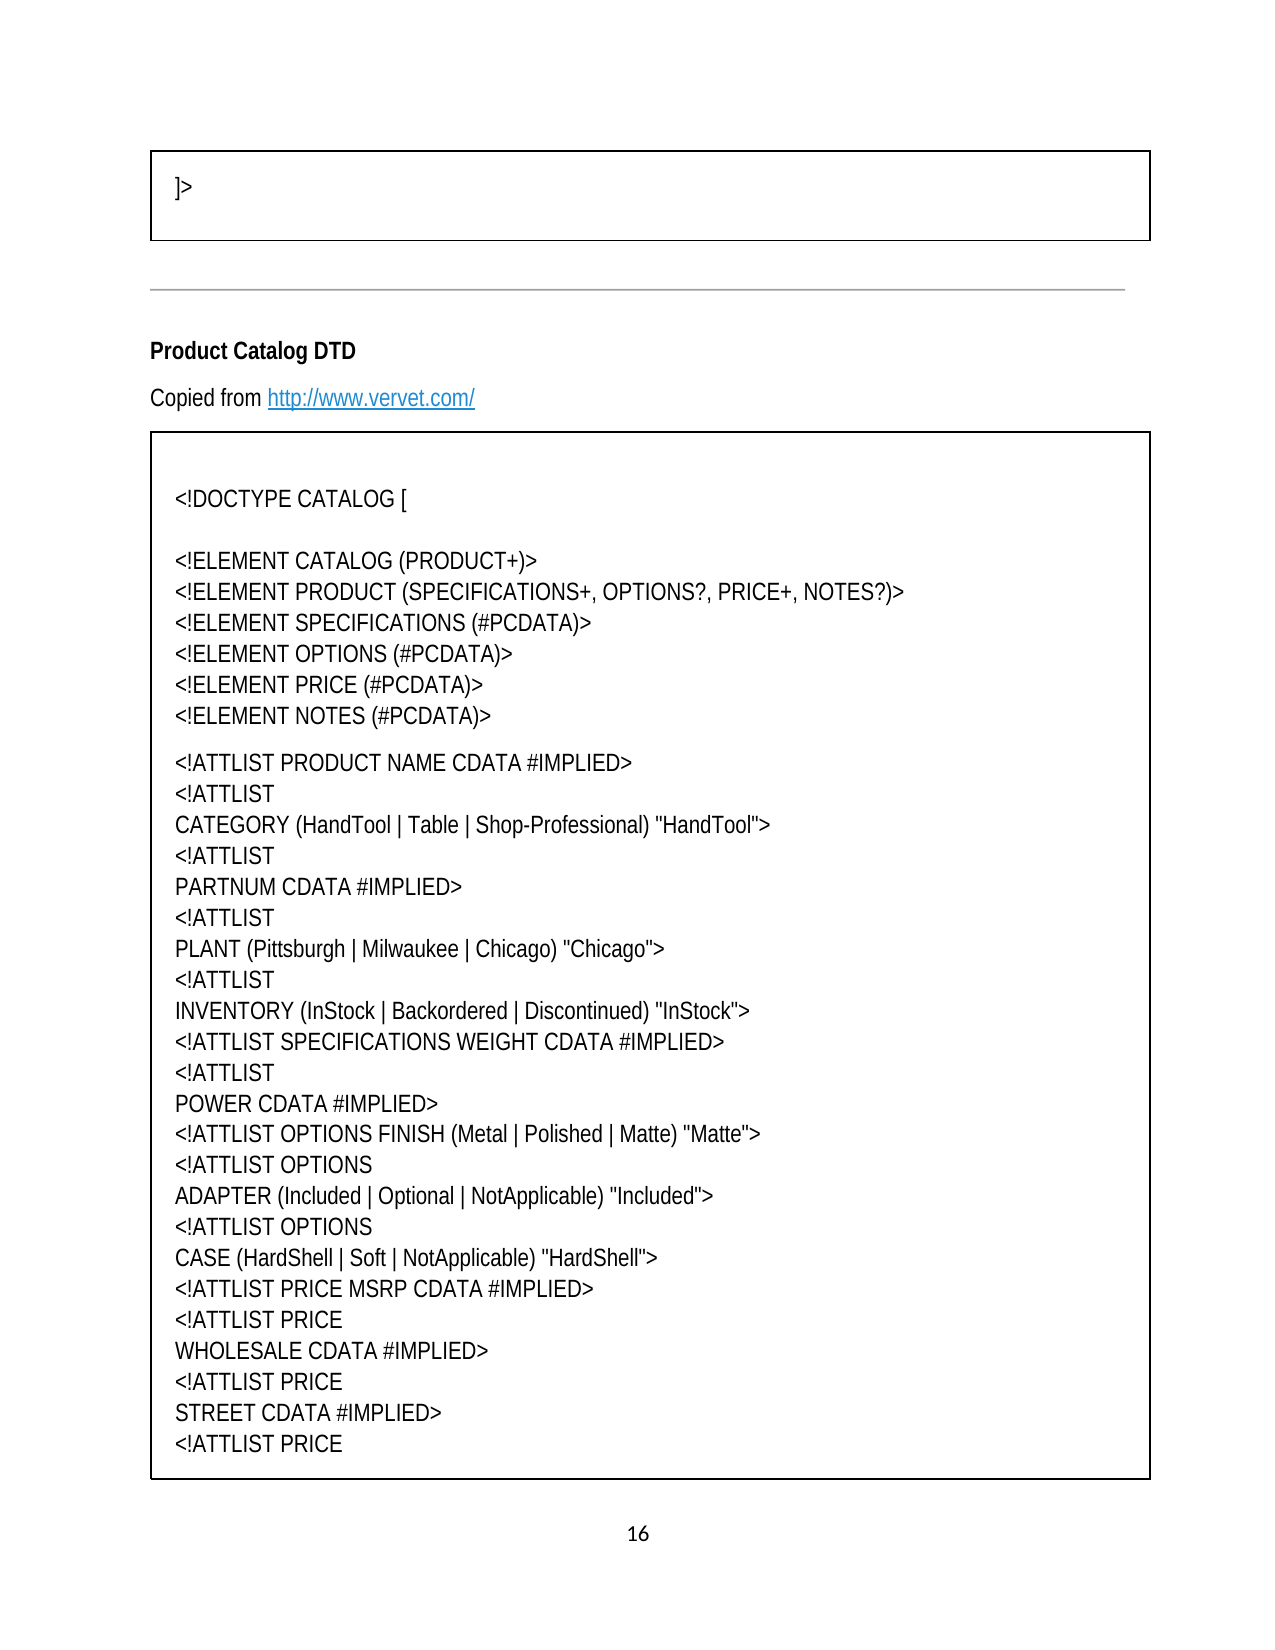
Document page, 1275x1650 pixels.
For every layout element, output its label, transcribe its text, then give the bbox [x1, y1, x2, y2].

text Product Catalog DTD [150, 336, 1125, 364]
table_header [152, 433, 1149, 1478]
text Copied from http://www.vervet.com/ [150, 383, 1125, 412]
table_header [152, 152, 1149, 240]
